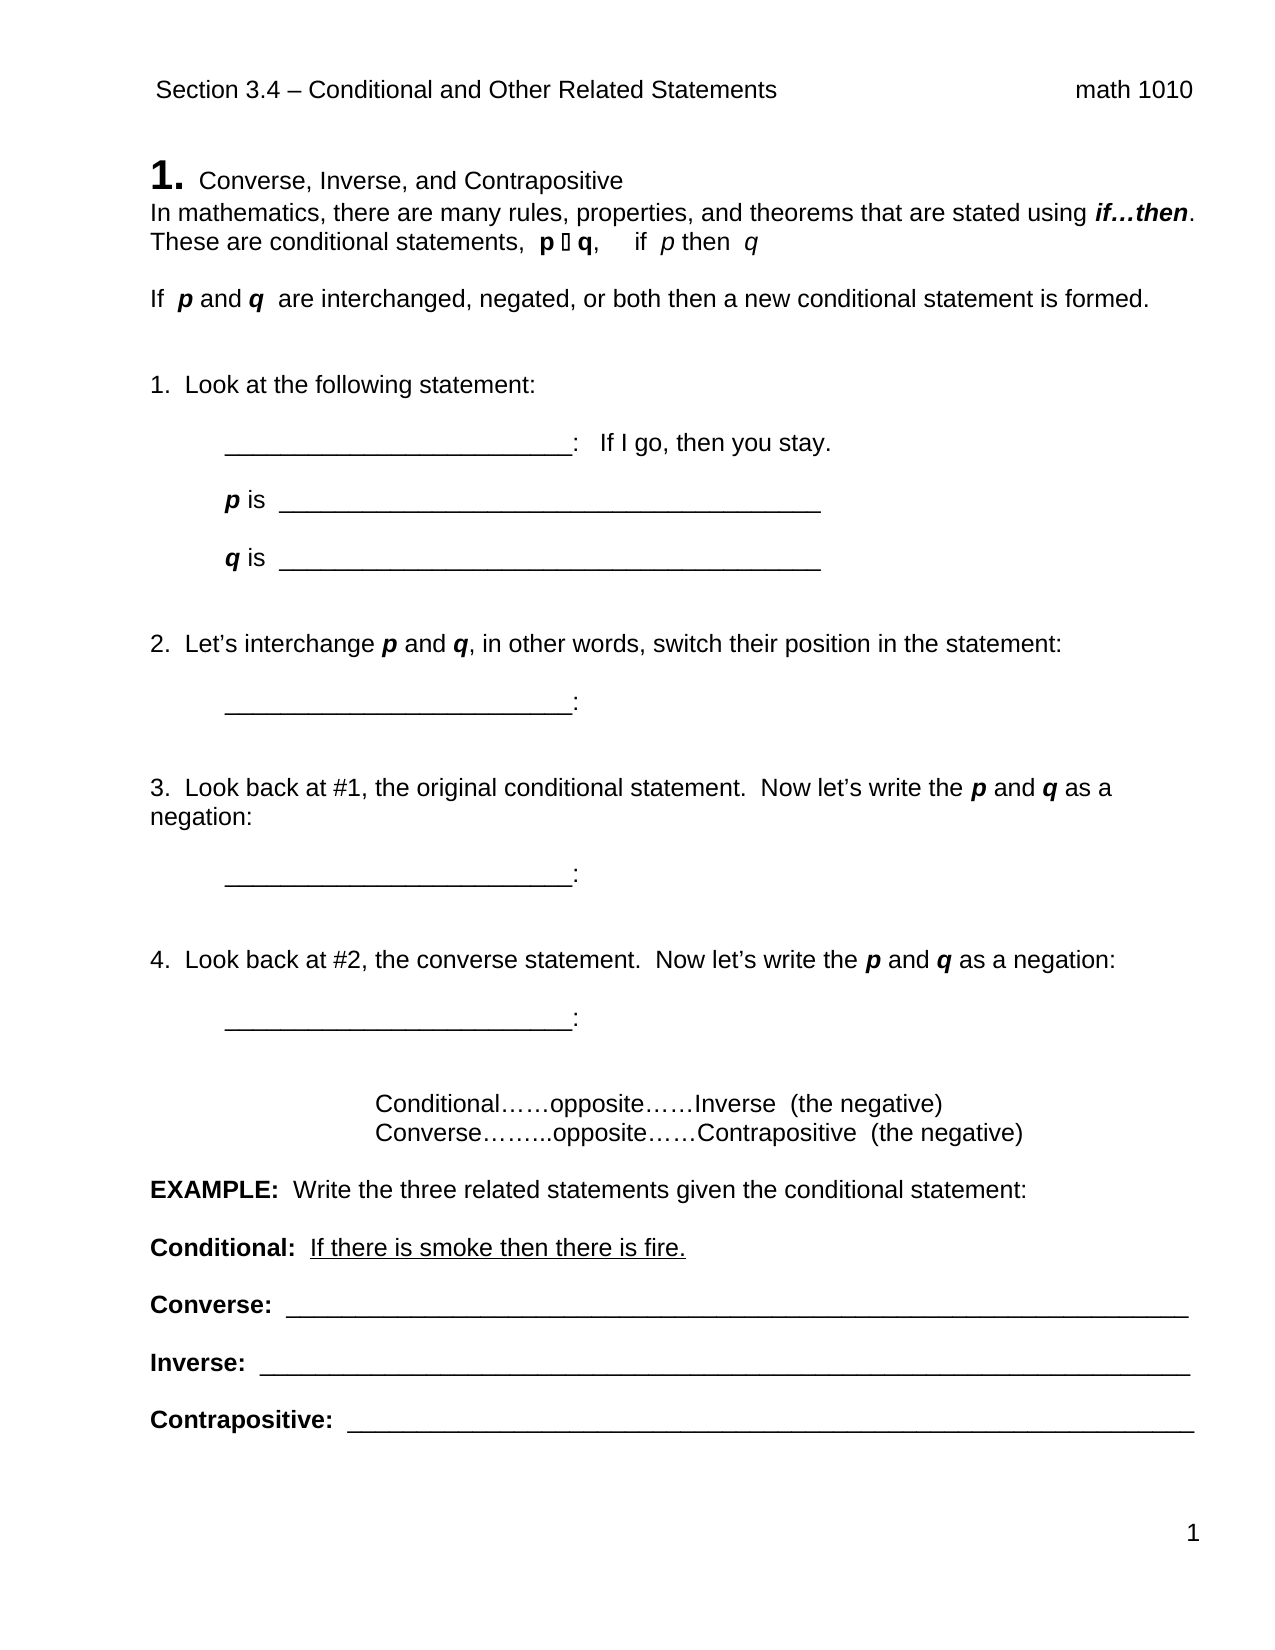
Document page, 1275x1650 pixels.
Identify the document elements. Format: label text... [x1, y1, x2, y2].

text 3. Look back at #1, the original conditional statement. Now let’s write the p and q as a negation: [150, 773, 1200, 831]
text EXAMPLE: Write the three related statements given the conditional statement: [150, 1176, 1200, 1204]
text Converse: _________________________________________________________________ [150, 1291, 1200, 1319]
text In mathematics, there are many rules, properties, and theorems that are stated using if…then. [150, 198, 1200, 227]
text Contrapositive: _____________________________________________________________ [150, 1406, 1200, 1434]
text p is _______________________________________ [225, 486, 1200, 514]
text q is _______________________________________ [225, 543, 1200, 572]
text 1. Look at the following statement: [150, 371, 1200, 399]
text 2. Let’s interchange p and q, in other words, switch their position in the statement: [150, 629, 1200, 658]
text Converse……...opposite……Contrapositive (the negative) [300, 1118, 1200, 1147]
text If p and q are interchanged, negated, or both then a new conditional statement is formed. [150, 284, 1200, 313]
text _________________________: [187, 687, 1200, 716]
list _________________________: [225, 1003, 1200, 1032]
text 1. Converse, Inverse, and Contrapositive [150, 150, 1200, 198]
text Conditional: If there is smoke then there is fire. [150, 1233, 1200, 1262]
text These are conditional statements, p q, if p then q [150, 227, 1200, 256]
text _________________________: If I go, then you stay. [150, 428, 1200, 457]
text _________________________: [187, 859, 1200, 888]
text Inverse: ___________________________________________________________________ [150, 1348, 1200, 1377]
text Conditional……opposite……Inverse (the negative) [300, 1089, 1200, 1118]
text 4. Look back at #2, the converse statement. Now let’s write the p and q as a negation: [150, 946, 1200, 974]
